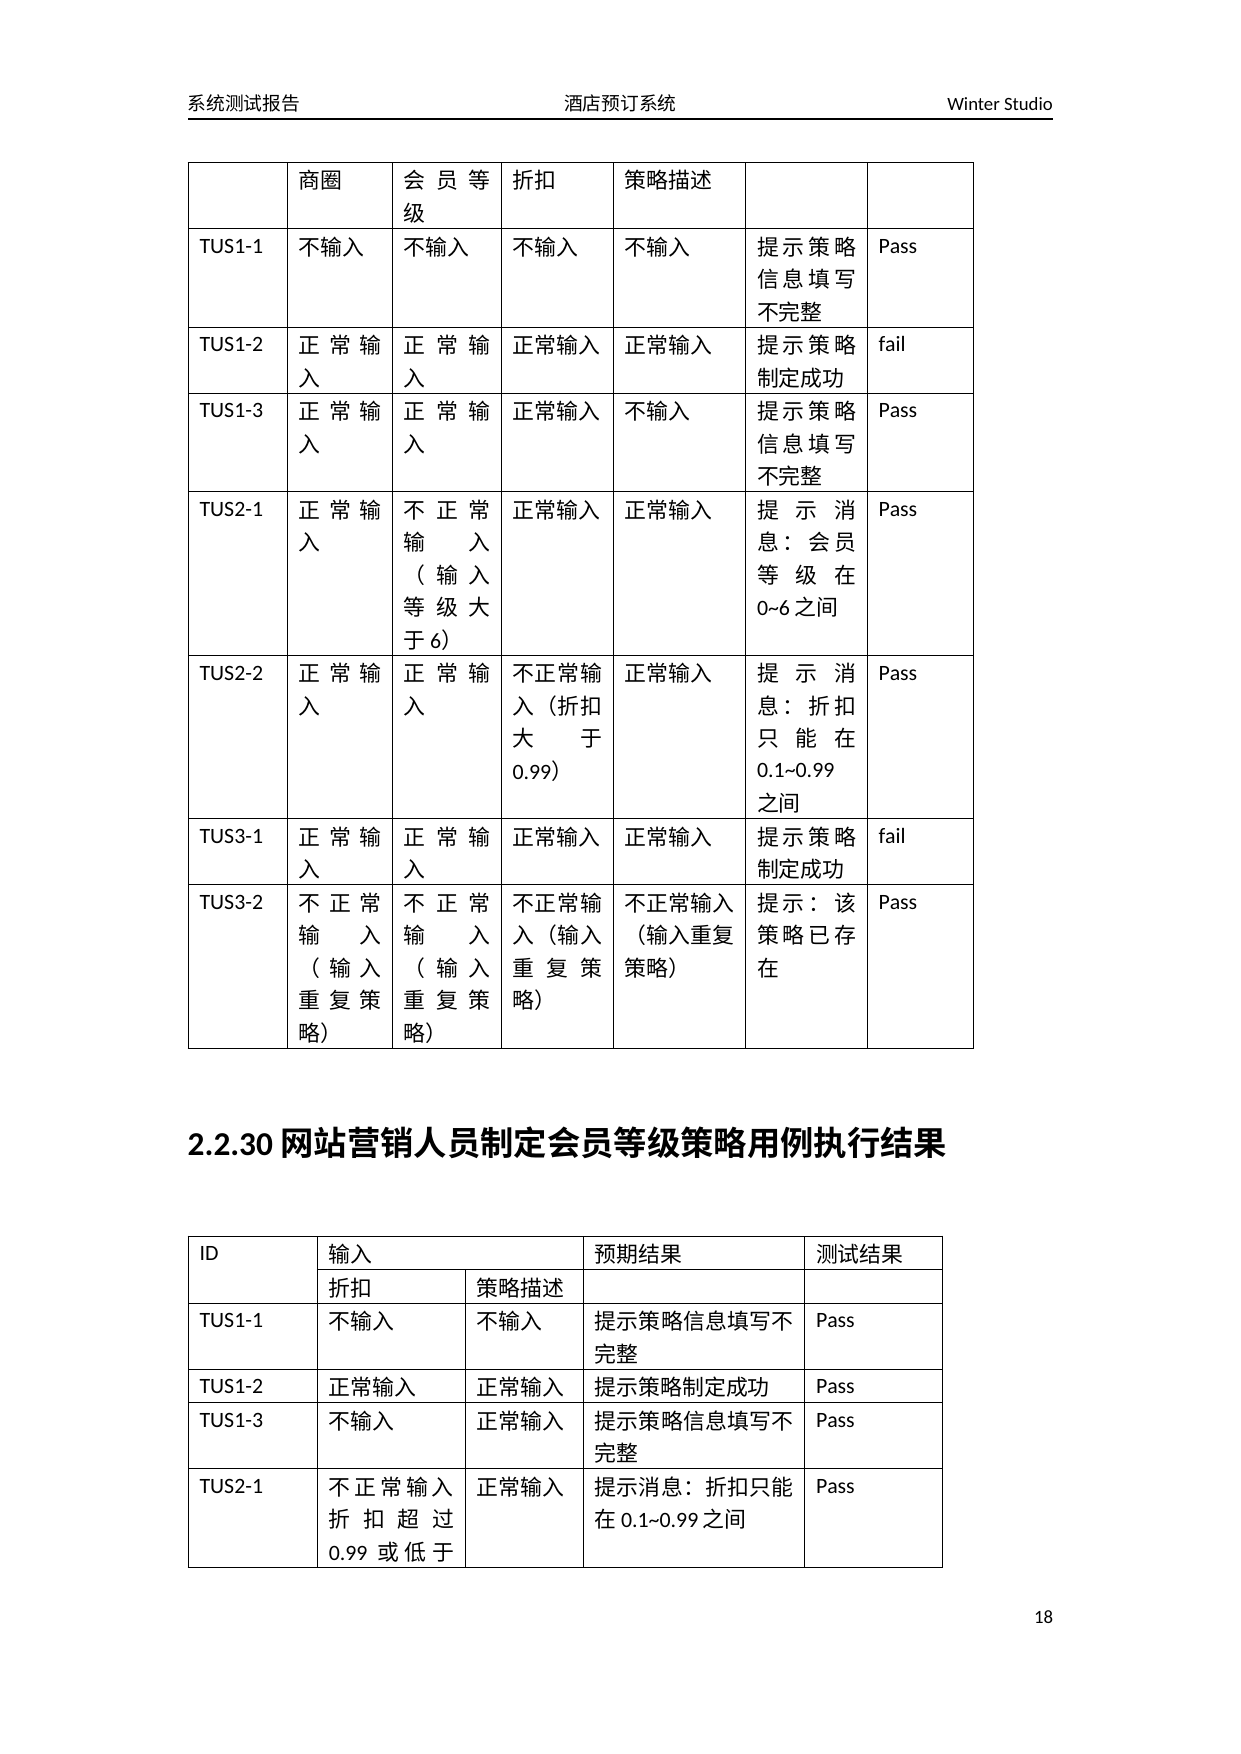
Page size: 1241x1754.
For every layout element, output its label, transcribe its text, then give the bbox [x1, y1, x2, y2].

table_cell 正常输入 [288, 819, 392, 884]
table_header 测试结果 [805, 1237, 942, 1269]
table_cell 会员等级 [393, 163, 501, 228]
subtitle 2.2.30 网站营销人员制定会员等级策略用例执行结果 [187, 1108, 1053, 1173]
table_cell 正常输入 [393, 656, 501, 818]
table_cell 不正常输入（输入重复策略） [614, 885, 745, 1048]
table_cell TUS1-3 [189, 1403, 317, 1468]
table_cell 正常输入 [393, 819, 501, 884]
table_cell 提示消息：会员等级在0~6之间 [746, 492, 867, 655]
table_cell 正常输入 [288, 394, 392, 491]
table_header ID [189, 163, 287, 228]
table_cell [805, 1270, 942, 1303]
table_cell TUS3-2 [189, 885, 287, 1048]
table_cell 正常输入 [393, 394, 501, 491]
table_cell 正常输入 [614, 819, 745, 884]
table_cell TUS1-3 [189, 394, 287, 491]
table_cell TUS1-1 [189, 1304, 317, 1369]
table_cell Pass [868, 229, 973, 327]
table_cell [584, 1270, 804, 1303]
table_cell 不正常输入（输入重复策略） [288, 885, 392, 1048]
table_cell 正常输入 [288, 492, 392, 655]
table_cell Pass [868, 492, 973, 655]
table_cell TUS2-1 [189, 1469, 317, 1567]
table_cell 不输入 [466, 1304, 583, 1369]
table_cell 折扣 [502, 163, 613, 228]
table_cell 不输入 [318, 1403, 465, 1468]
table_cell 正常输入 [466, 1469, 583, 1567]
table_cell 不输入 [318, 1304, 465, 1369]
table_cell fail [868, 819, 973, 884]
table_cell TUS1-1 [189, 229, 287, 327]
table_cell 提示策略制定成功 [584, 1370, 804, 1402]
table_cell 不输入 [393, 229, 501, 327]
table_cell Pass [868, 885, 973, 1048]
table_cell 折扣 [318, 1270, 465, 1303]
table_cell Pass [805, 1403, 942, 1468]
table_cell [746, 163, 867, 228]
table_cell TUS1-2 [189, 328, 287, 393]
table_cell Pass [805, 1304, 942, 1369]
table_cell 不正常输入（输入重复策略） [502, 885, 613, 1048]
table_header 输入 [318, 1237, 583, 1269]
table_cell 不输入 [288, 229, 392, 327]
table_cell 不输入 [502, 229, 613, 327]
table_cell 提示策略信息填写不完整 [746, 229, 867, 327]
table_cell 提示：该策略已存在 [746, 885, 867, 1048]
table_cell TUS1-2 [189, 1370, 317, 1402]
table_cell Pass [868, 394, 973, 491]
table_cell 正常输入 [288, 656, 392, 818]
table_cell 不输入 [614, 394, 745, 491]
table_cell fail [868, 328, 973, 393]
table_cell Pass [805, 1370, 942, 1402]
table_cell 提示策略信息填写不完整 [584, 1403, 804, 1468]
table_cell 商圈 [288, 163, 392, 228]
table_cell 提示策略信息填写不完整 [746, 394, 867, 491]
table_cell 不正常输入（输入等级大于6） [393, 492, 501, 655]
table_cell 正常输入 [614, 492, 745, 655]
table_cell Pass [868, 656, 973, 818]
table_cell 提示策略信息填写不完整 [584, 1304, 804, 1369]
table_cell 提示策略制定成功 [746, 819, 867, 884]
table_cell 提示策略制定成功 [746, 328, 867, 393]
table_cell 正常输入 [466, 1403, 583, 1468]
table_cell 不正常输入折扣超过0.99或低于0.1 [318, 1469, 465, 1567]
table_cell 策略描述 [614, 163, 745, 228]
table_cell 正常输入 [502, 328, 613, 393]
table_cell TUS2-1 [189, 492, 287, 655]
table_cell 策略描述 [466, 1270, 583, 1303]
table_cell TUS2-2 [189, 656, 287, 818]
table_cell 正常输入 [614, 328, 745, 393]
table_header ID [189, 1237, 317, 1303]
table_cell 正常输入 [502, 819, 613, 884]
table_cell 正常输入 [502, 492, 613, 655]
table_cell 正常输入 [502, 394, 613, 491]
table_cell 正常输入 [318, 1370, 465, 1402]
table_cell 不正常输入（折扣大于0.99） [502, 656, 613, 818]
table_header 预期结果 [584, 1237, 804, 1269]
table_cell 不正常输入（输入重复策略） [393, 885, 501, 1048]
table_cell 正常输入 [466, 1370, 583, 1402]
table_cell 正常输入 [614, 656, 745, 818]
table_cell 正常输入 [288, 328, 392, 393]
table_cell 提示消息：折扣只能在0.1~0.99之间 [584, 1469, 804, 1567]
table_cell TUS3-1 [189, 819, 287, 884]
table_cell 正常输入 [393, 328, 501, 393]
table_cell [868, 163, 973, 228]
table_cell 提示消息：折扣只能在0.1~0.99之间 [746, 656, 867, 818]
table_cell Pass [805, 1469, 942, 1567]
table_cell 不输入 [614, 229, 745, 327]
